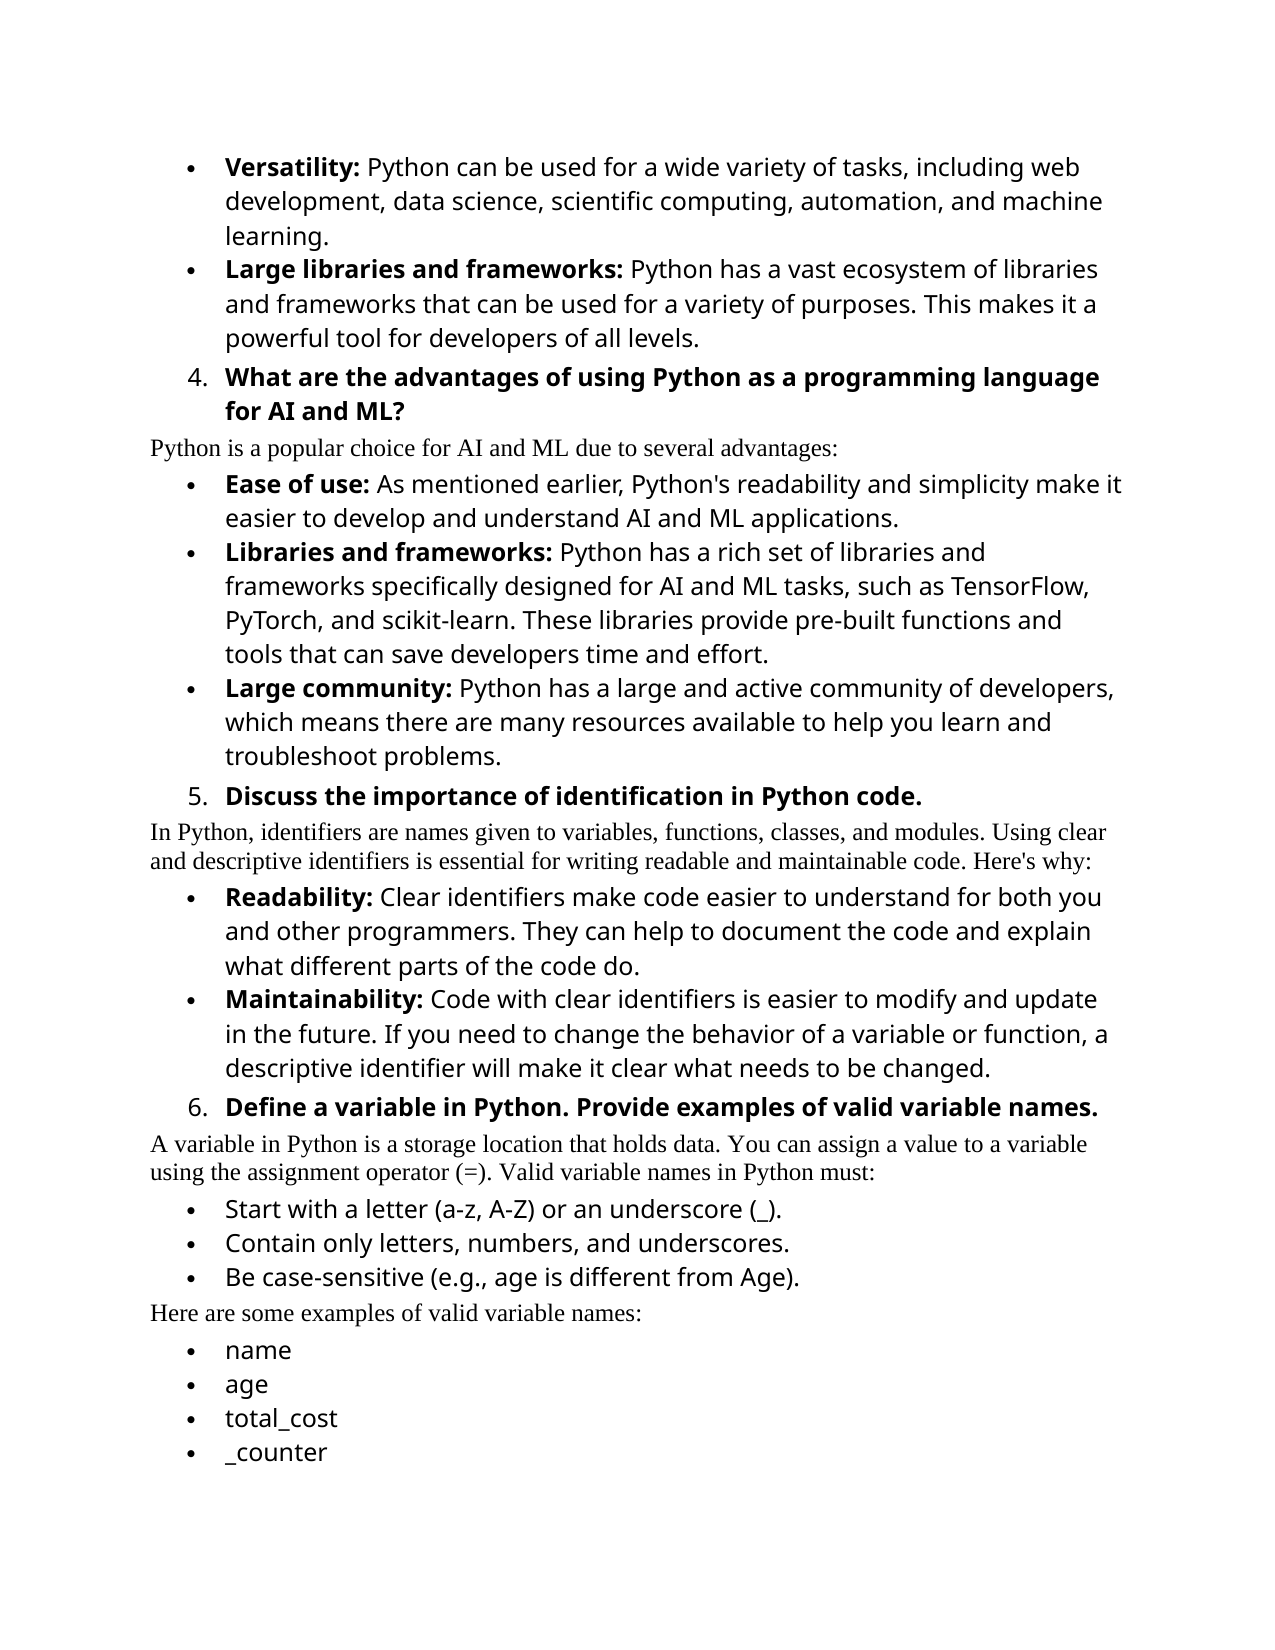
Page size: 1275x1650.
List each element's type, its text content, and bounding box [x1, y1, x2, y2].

list What are the advantages of using Python as a programming language for AI and ML? [187, 359, 1125, 428]
text Here are some examples of valid variable names: [150, 1298, 1125, 1327]
list Ease of use: As mentioned earlier, Python's readability and simplicity make it easier to develop and understand AI and ML applications. [187, 467, 1125, 535]
list Readability: Clear identifiers make code easier to understand for both you and other programmers. They can help to document the code and explain what different parts of the code do. [187, 880, 1125, 982]
list age [187, 1366, 1125, 1401]
list Versatility: Python can be used for a wide variety of tasks, including web development, data science, scientific computing, automation, and machine learning. [187, 150, 1125, 252]
text Python is a popular choice for AI and ML due to several advantages: [150, 433, 1125, 461]
list Large community: Python has a large and active community of developers, which means there are many resources available to help you learn and troubleshoot problems. [187, 671, 1125, 773]
list Contain only letters, numbers, and underscores. [187, 1225, 1125, 1259]
list Large libraries and frameworks: Python has a vast ecosystem of libraries and frameworks that can be used for a variety of purposes. This makes it a powerful tool for developers of all levels. [187, 252, 1125, 354]
list Libraries and frameworks: Python has a rich set of libraries and frameworks specifically designed for AI and ML tasks, such as TensorFlow, PyTorch, and scikit-learn. These libraries provide pre-built functions and tools that can save developers time and effort. [187, 535, 1125, 671]
text A variable in Python is a storage location that holds data. You can assign a value to a variable using the assignment operator (=). Valid variable names in Python must: [150, 1129, 1125, 1186]
list Be case-sensitive (e.g., age is different from Age). [187, 1259, 1125, 1293]
list Discuss the importance of identification in Python code. [187, 778, 1125, 812]
list Define a variable in Python. Provide examples of valid variable names. [187, 1089, 1125, 1123]
list _counter [187, 1434, 1125, 1469]
list name [187, 1332, 1125, 1366]
list Maintainability: Code with clear identifiers is easier to modify and update in the future. If you need to change the behavior of a variable or function, a descriptive identifier will make it clear what needs to be changed. [187, 982, 1125, 1084]
text In Python, identifiers are names given to variables, functions, classes, and modules. Using clear and descriptive identifiers is essential for writing readable and maintainable code. Here's why: [150, 817, 1125, 875]
list total_cost [187, 1401, 1125, 1434]
list Start with a letter (a-z, A-Z) or an underscore (_). [187, 1191, 1125, 1225]
